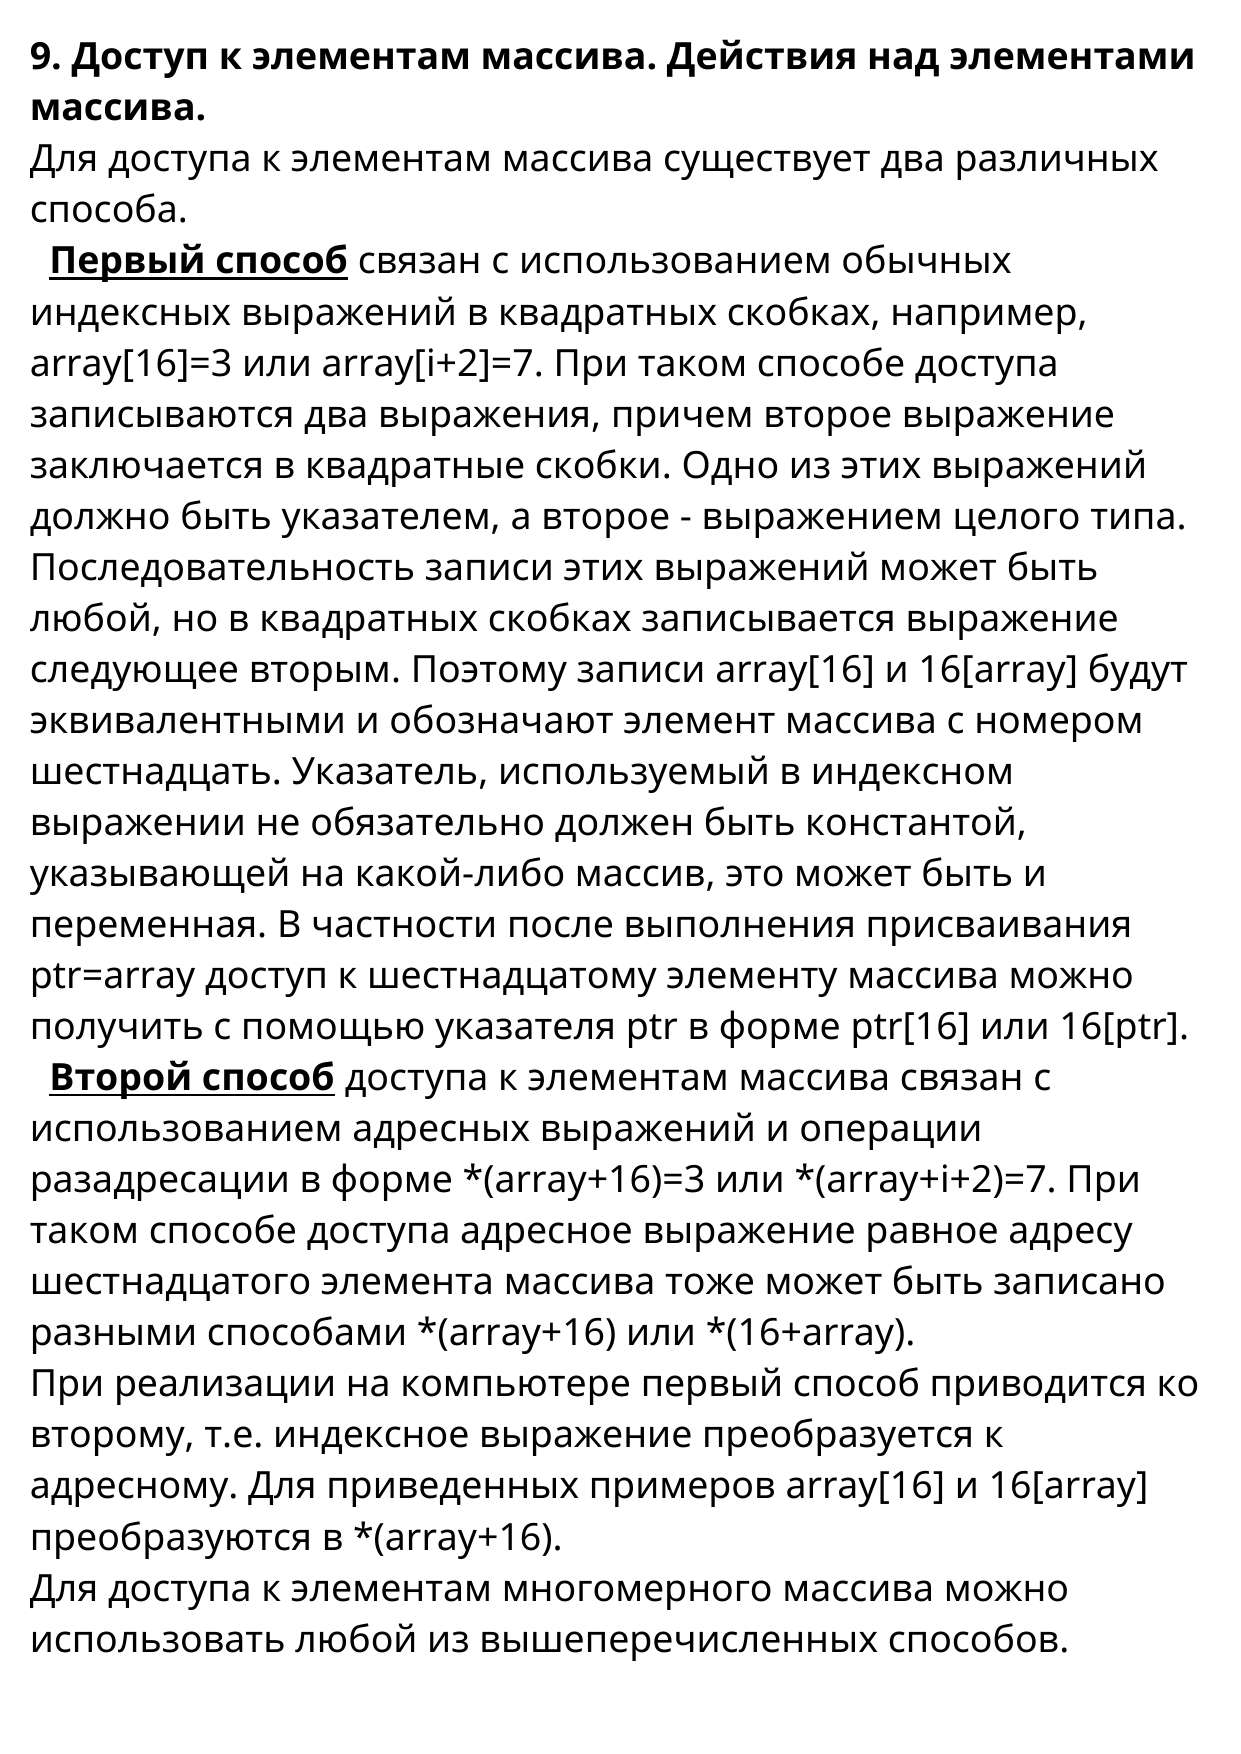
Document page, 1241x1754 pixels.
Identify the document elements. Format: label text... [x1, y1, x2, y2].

list При реализации на компьютере первый способ приводится ко второму, т.е. индексное выражение преобразуется к адресному. Для приведенных примеров array[16] и 16[array] преобразуются в *(array+16). [29, 1357, 1211, 1561]
list Первый способ связан с использованием обычных индексных выражений в квадратных скобках, например, array[16]=3 или array[i+2]=7. При таком способе доступа записываются два выражения, причем второе выражение заключается в квадратные скобки. Одно из этих выражений должно быть указателем, а второе - выражением целого типа. Последовательность записи этих выражений может быть любой, но в квадратных скобках записывается выражение следующее вторым. Поэтому записи array[16] и 16[array] будут эквивалентными и обозначают элемент массива с номером шестнадцать. Указатель, используемый в индексном выражении не обязательно должен быть константой, указывающей на какой-либо массив, это может быть и переменная. В частности после выполнения присваивания ptr=array доступ к шестнадцатому элементу массива можно получить с помощью указателя ptr в форме ptr[16] или 16[ptr]. [29, 234, 1211, 1050]
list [29, 1561, 1211, 1663]
list Второй способ доступа к элементам массива связан с использованием адресных выражений и операции разадресации в форме *(array+16)=3 или *(array+i+2)=7. При таком способе доступа адресное выражение равное адресу шестнадцатого элемента массива тоже может быть записано разными способами *(array+16) или *(16+array). [29, 1050, 1211, 1357]
list Для доступа к элементам массива существует два различных способа. [29, 132, 1211, 234]
text 9. Доступ к элементам массива. Действия над элементами массива. [29, 29, 1211, 132]
